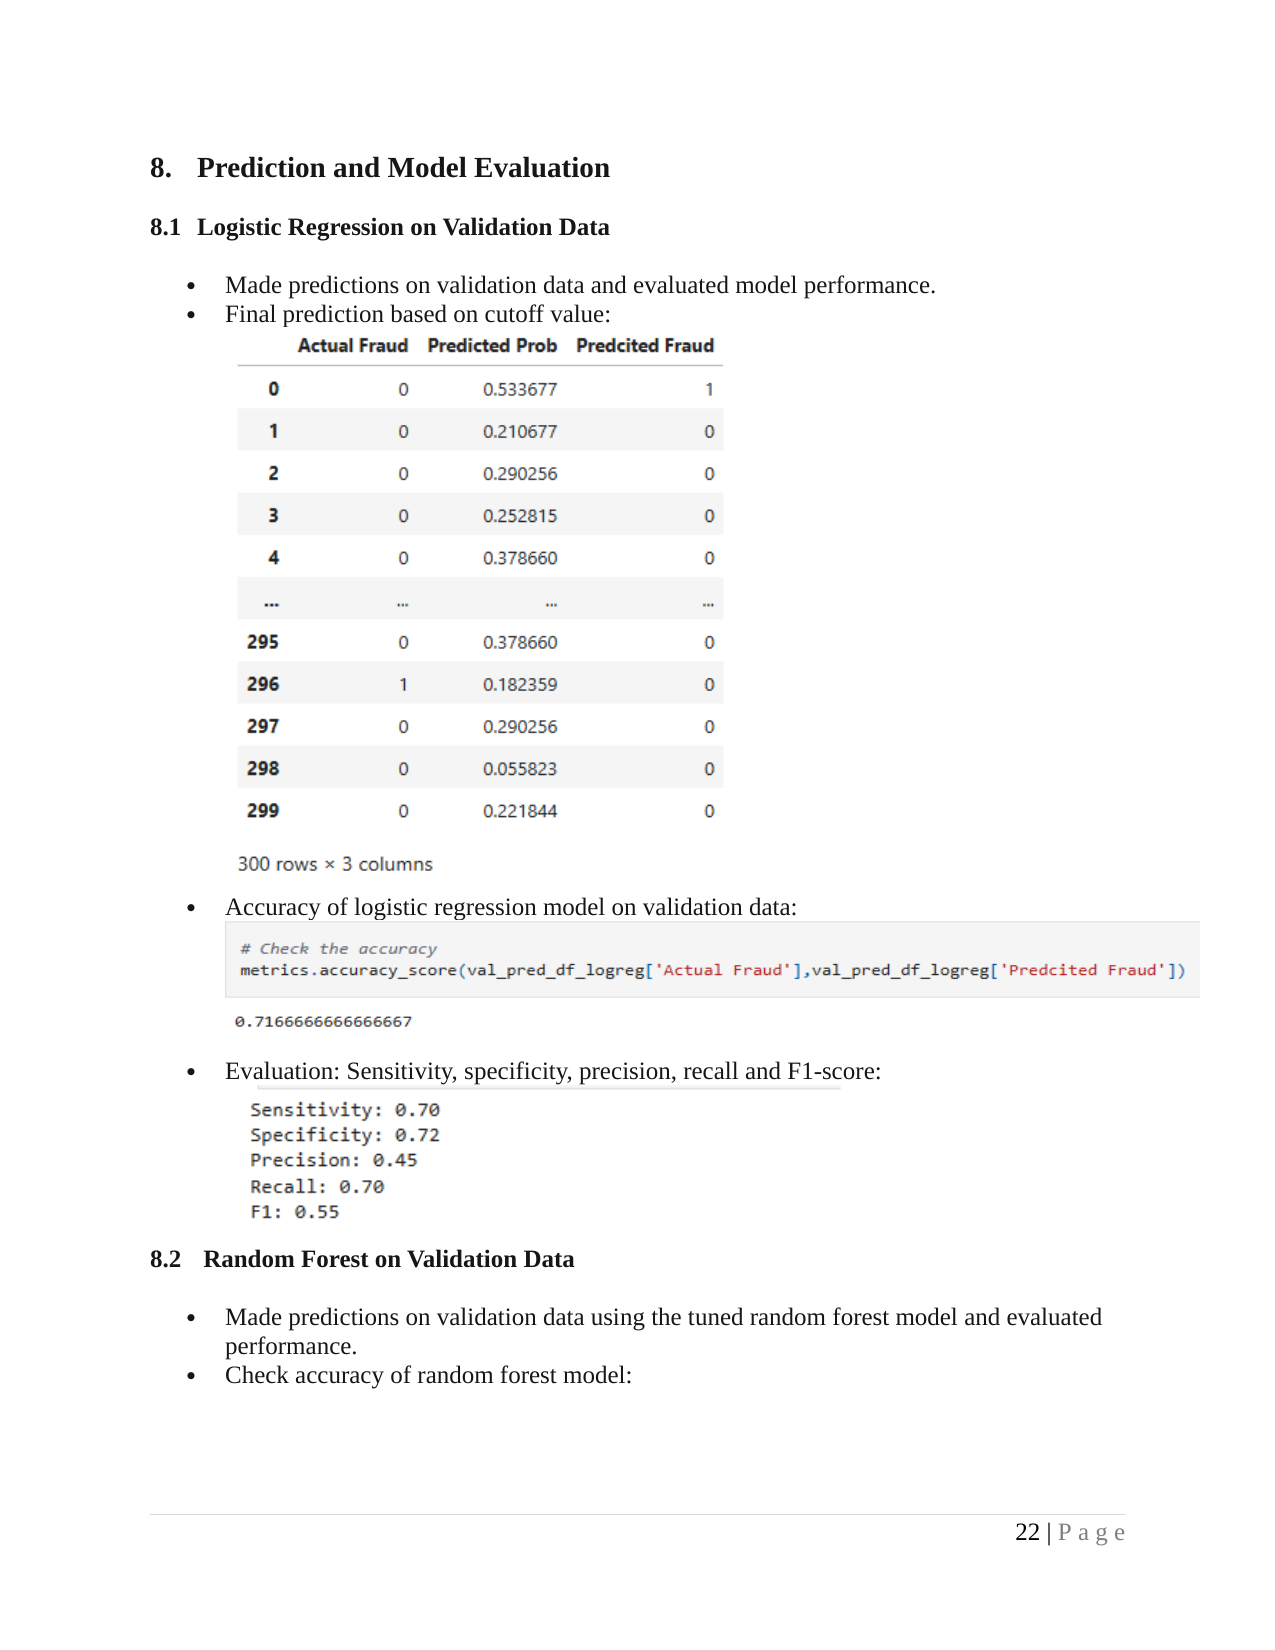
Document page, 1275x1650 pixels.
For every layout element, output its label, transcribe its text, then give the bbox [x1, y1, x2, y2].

list Random Forest on Validation Data [150, 1244, 1125, 1273]
list Check accuracy of random forest model: [187, 1360, 1125, 1389]
list Made predictions on validation data and evaluated model performance. [187, 270, 1125, 299]
picture [225, 327, 835, 892]
list Logistic Regression on Validation Data [150, 212, 1125, 241]
list Evaluation: Sensitivity, specificity, precision, recall and F1-score: [187, 1056, 1125, 1085]
picture [225, 920, 1200, 1057]
list Final prediction based on cutoff value: [187, 299, 1125, 328]
picture [225, 1085, 841, 1245]
list Made predictions on validation data using the tuned random forest model and evaluated performance. [187, 1302, 1125, 1360]
list Prediction and Model Evaluation [150, 150, 1125, 183]
list Accuracy of logistic regression model on validation data: [187, 892, 1125, 921]
